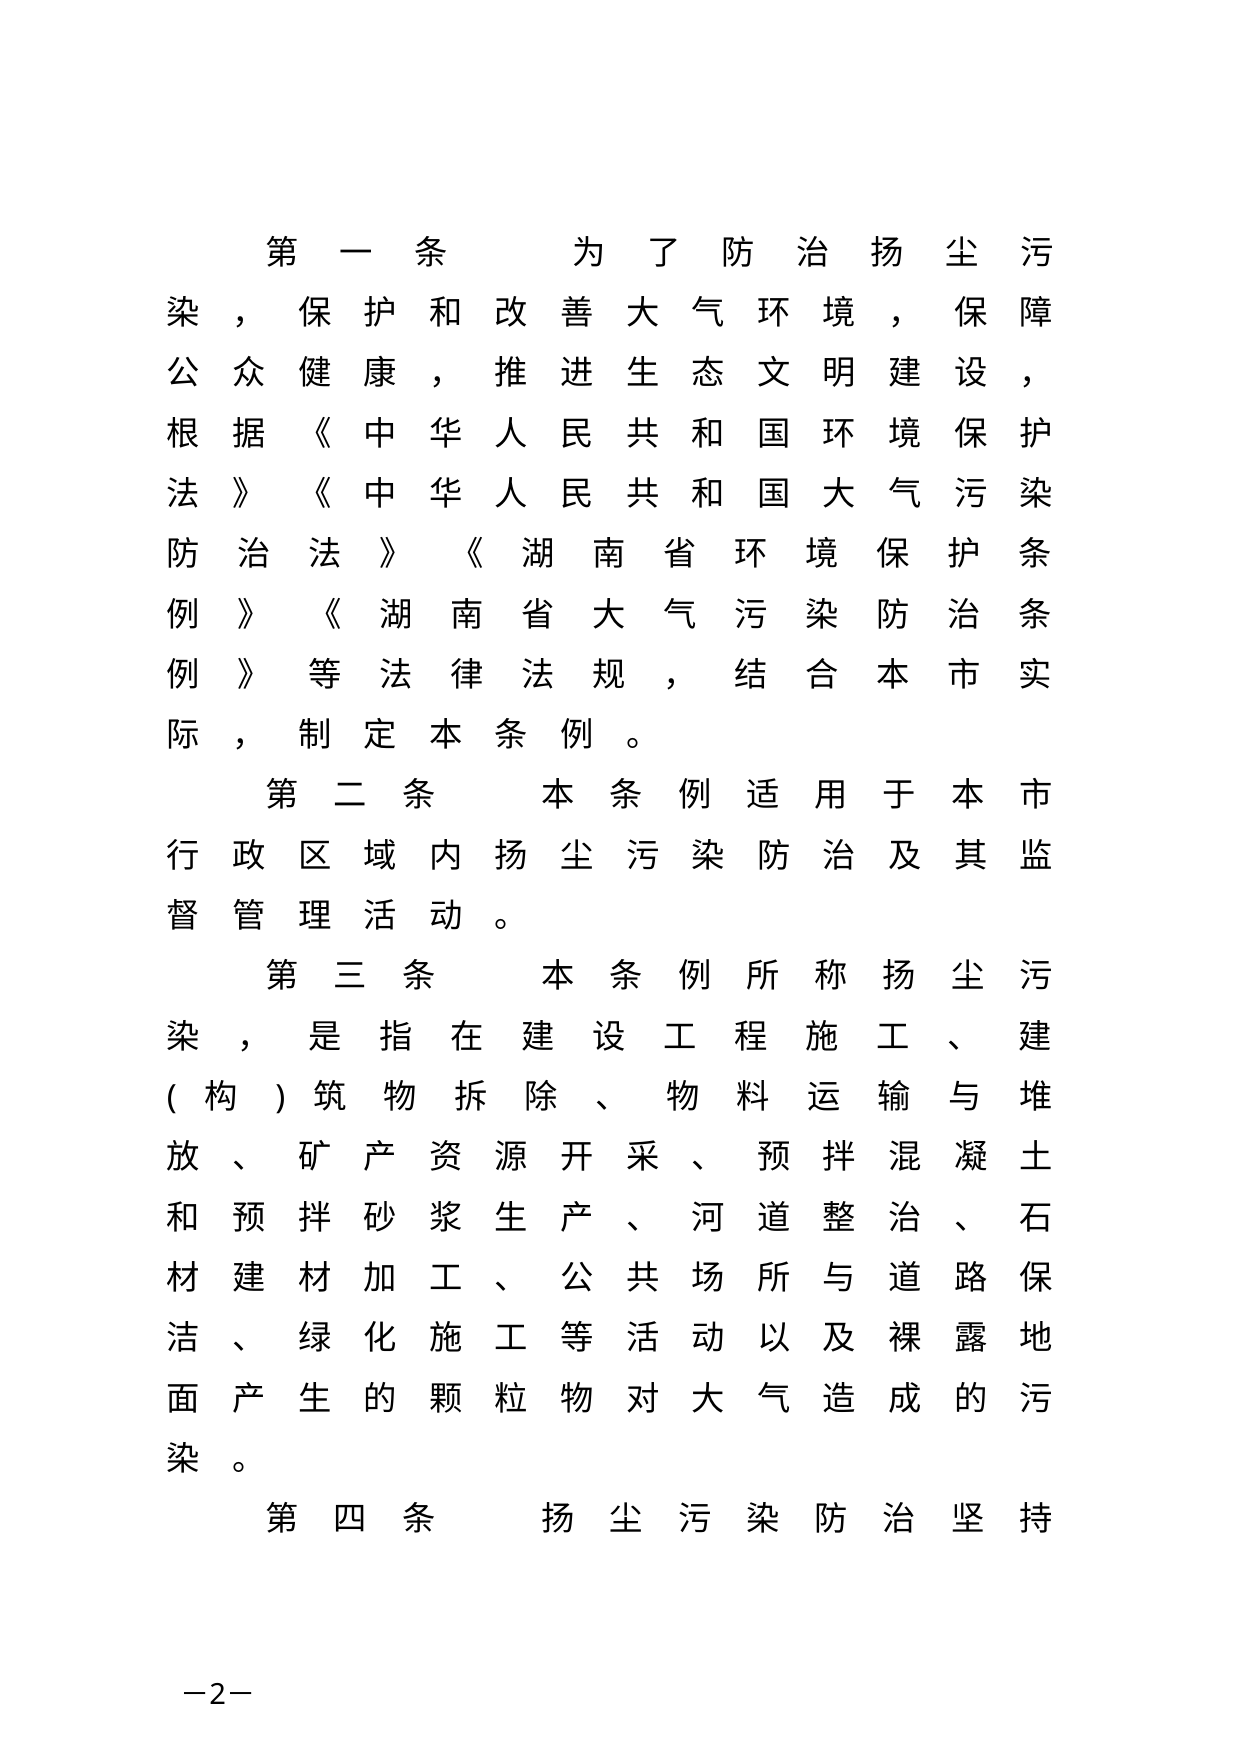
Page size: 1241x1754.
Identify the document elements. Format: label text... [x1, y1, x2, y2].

text 第一条 为了防治扬尘污染，保护和改善大气环境，保障公众健康，推进生态文明建设，根据《中华人民共和国环境保护法》《中华人民共和国大气污染防治法》《湖南省环境保护条例》《湖南省大气污染防治条例》等法律法规，结合本市实际，制定本条例。 [167, 219, 1085, 762]
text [167, 1486, 1085, 1546]
text 第二条 本条例适用于本市行政区域内扬尘污染防治及其监督管理活动。 [167, 762, 1085, 943]
text 第三条 本条例所称扬尘污染，是指在建设工程施工、建(构)筑物拆除、物料运输与堆放、矿产资源开采、预拌混凝土和预拌砂浆生产、河道整治、石材建材加工、公共场所与道路保洁、绿化施工等活动以及裸露地面产生的颗粒物对大气造成的污染。 [167, 943, 1085, 1486]
